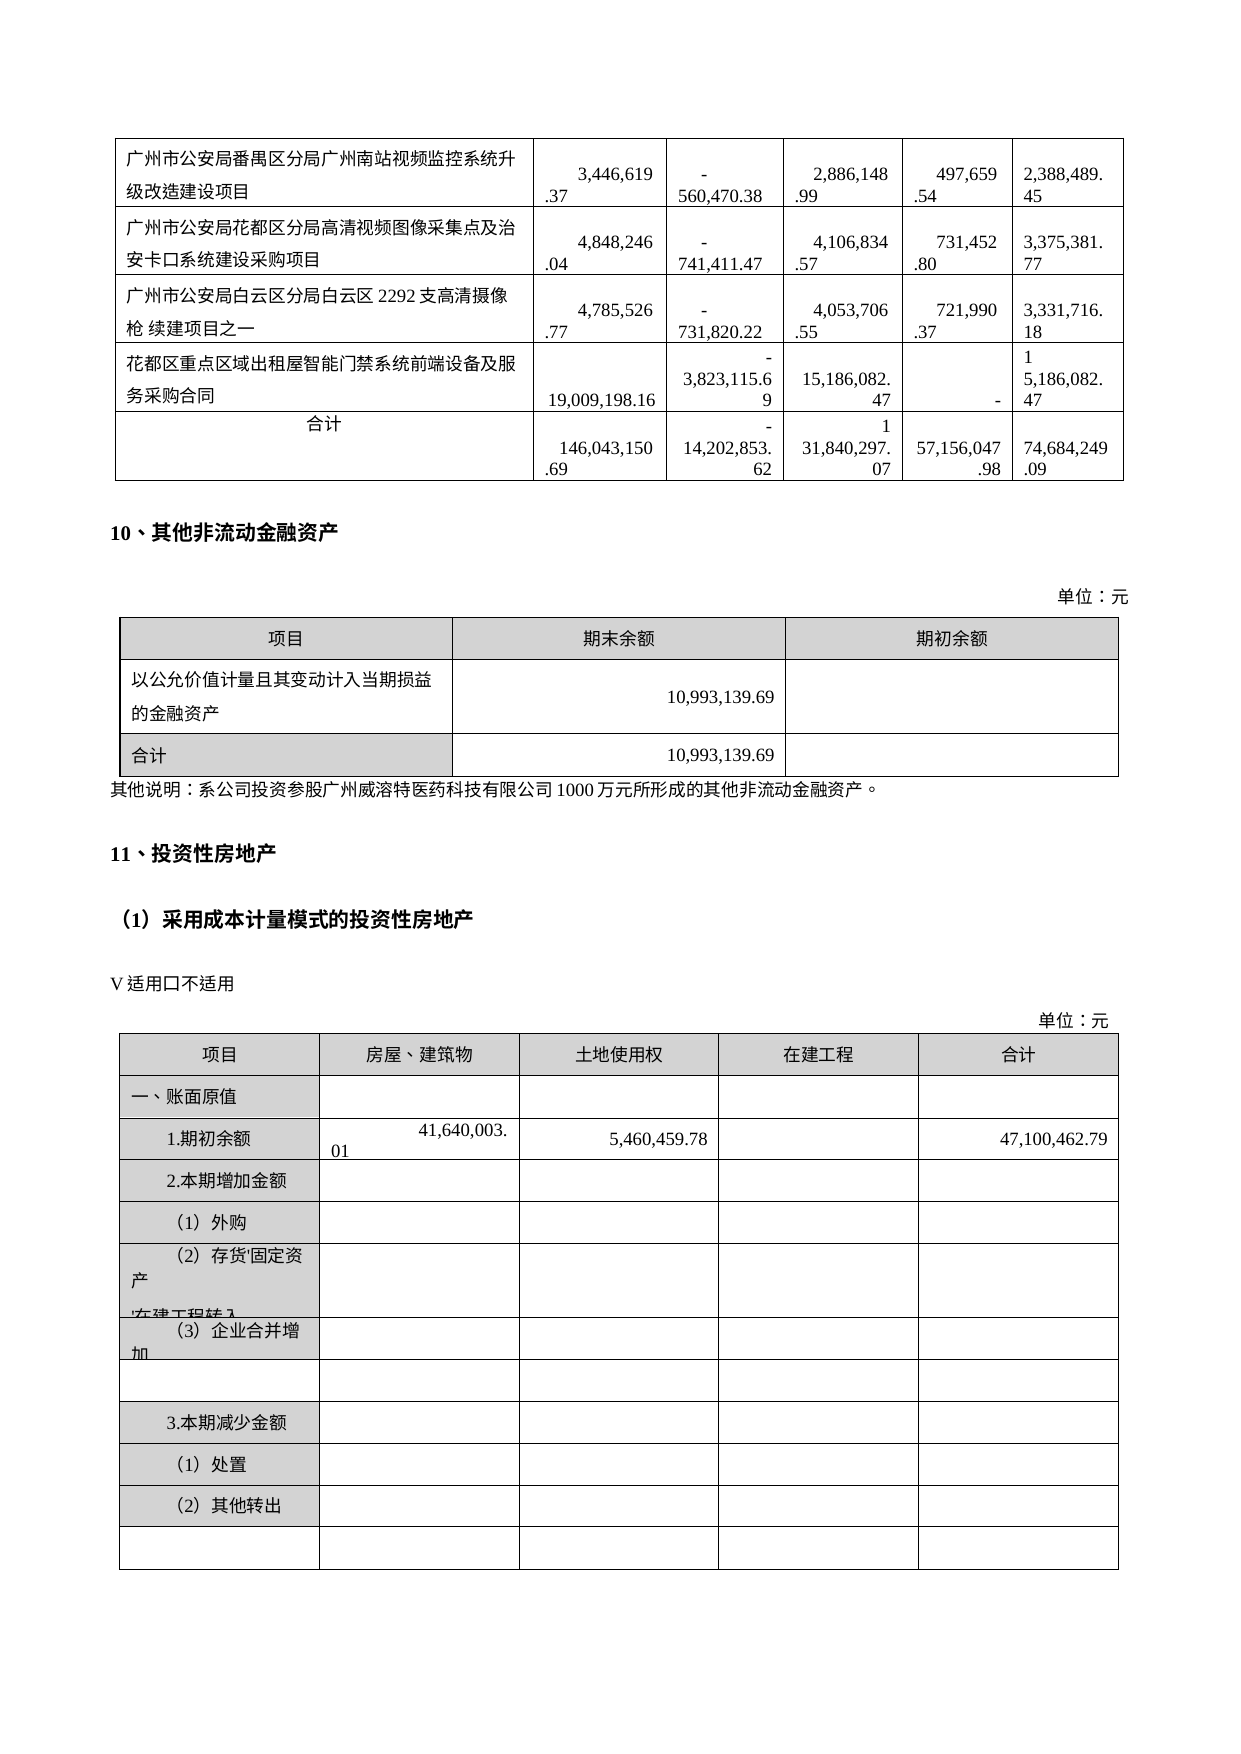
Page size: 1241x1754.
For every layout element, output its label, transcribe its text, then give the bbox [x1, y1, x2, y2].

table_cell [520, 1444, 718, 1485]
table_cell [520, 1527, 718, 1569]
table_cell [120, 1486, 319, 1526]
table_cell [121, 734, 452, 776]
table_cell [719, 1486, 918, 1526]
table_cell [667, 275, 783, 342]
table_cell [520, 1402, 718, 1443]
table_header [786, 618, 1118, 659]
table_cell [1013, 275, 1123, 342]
text 单位：元 [110, 584, 1128, 608]
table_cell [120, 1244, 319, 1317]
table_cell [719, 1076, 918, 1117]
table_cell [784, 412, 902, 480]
subtitle 10、其他非流动金融资产 [110, 518, 1128, 547]
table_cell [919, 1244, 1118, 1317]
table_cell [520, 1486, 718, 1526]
subtitle （1）采用成本计量模式的投资性房地产 [110, 905, 1128, 933]
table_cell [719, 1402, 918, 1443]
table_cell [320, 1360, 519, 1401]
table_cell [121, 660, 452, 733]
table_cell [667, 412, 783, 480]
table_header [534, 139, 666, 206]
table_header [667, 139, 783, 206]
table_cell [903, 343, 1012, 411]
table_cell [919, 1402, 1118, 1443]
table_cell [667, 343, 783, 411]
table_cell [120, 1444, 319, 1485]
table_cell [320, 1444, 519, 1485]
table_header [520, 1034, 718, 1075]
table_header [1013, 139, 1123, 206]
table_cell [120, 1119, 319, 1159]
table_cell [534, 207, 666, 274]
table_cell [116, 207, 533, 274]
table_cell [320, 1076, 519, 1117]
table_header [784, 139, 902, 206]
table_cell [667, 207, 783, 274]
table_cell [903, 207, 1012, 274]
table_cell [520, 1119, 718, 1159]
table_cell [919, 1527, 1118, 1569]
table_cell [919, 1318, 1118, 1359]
subtitle 11、投资性房地产 [110, 839, 1128, 867]
text V适用口不适用 [110, 971, 1128, 996]
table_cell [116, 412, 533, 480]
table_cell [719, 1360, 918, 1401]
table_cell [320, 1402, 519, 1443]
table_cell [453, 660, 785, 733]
text 单位：元 [1038, 1009, 1128, 1033]
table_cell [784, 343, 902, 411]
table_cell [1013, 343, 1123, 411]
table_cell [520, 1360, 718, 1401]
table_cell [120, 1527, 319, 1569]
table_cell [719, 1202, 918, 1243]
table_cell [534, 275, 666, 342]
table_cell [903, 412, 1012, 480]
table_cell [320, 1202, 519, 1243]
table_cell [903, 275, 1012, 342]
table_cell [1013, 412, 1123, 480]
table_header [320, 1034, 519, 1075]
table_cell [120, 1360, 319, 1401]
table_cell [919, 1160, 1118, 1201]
text 其他说明：系公司投资参股广州威溶特医药科技有限公司1000万元所形成的其他非流动金融资产。 [110, 777, 1128, 801]
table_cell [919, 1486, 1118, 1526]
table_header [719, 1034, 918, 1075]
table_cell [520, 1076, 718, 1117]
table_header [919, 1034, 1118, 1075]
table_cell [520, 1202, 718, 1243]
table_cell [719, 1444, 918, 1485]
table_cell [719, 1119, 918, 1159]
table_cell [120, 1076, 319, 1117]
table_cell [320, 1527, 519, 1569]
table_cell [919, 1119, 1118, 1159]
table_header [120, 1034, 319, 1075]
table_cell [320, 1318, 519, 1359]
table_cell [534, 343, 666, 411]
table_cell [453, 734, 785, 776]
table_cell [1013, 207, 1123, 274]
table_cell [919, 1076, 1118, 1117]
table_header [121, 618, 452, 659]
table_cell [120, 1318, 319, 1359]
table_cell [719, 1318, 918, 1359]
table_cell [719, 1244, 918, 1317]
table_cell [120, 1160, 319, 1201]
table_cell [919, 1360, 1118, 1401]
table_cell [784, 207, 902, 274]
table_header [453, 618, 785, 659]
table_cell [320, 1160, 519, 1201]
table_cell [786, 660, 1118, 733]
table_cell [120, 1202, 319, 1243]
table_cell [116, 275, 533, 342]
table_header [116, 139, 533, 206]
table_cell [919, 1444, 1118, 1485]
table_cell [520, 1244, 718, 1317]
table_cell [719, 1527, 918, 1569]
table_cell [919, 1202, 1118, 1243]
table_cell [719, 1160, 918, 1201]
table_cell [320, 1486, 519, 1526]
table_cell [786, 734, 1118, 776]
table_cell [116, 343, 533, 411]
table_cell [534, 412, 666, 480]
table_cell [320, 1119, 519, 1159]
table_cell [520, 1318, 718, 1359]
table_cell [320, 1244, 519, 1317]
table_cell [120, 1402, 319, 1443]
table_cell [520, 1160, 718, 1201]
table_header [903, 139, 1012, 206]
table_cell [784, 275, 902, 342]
